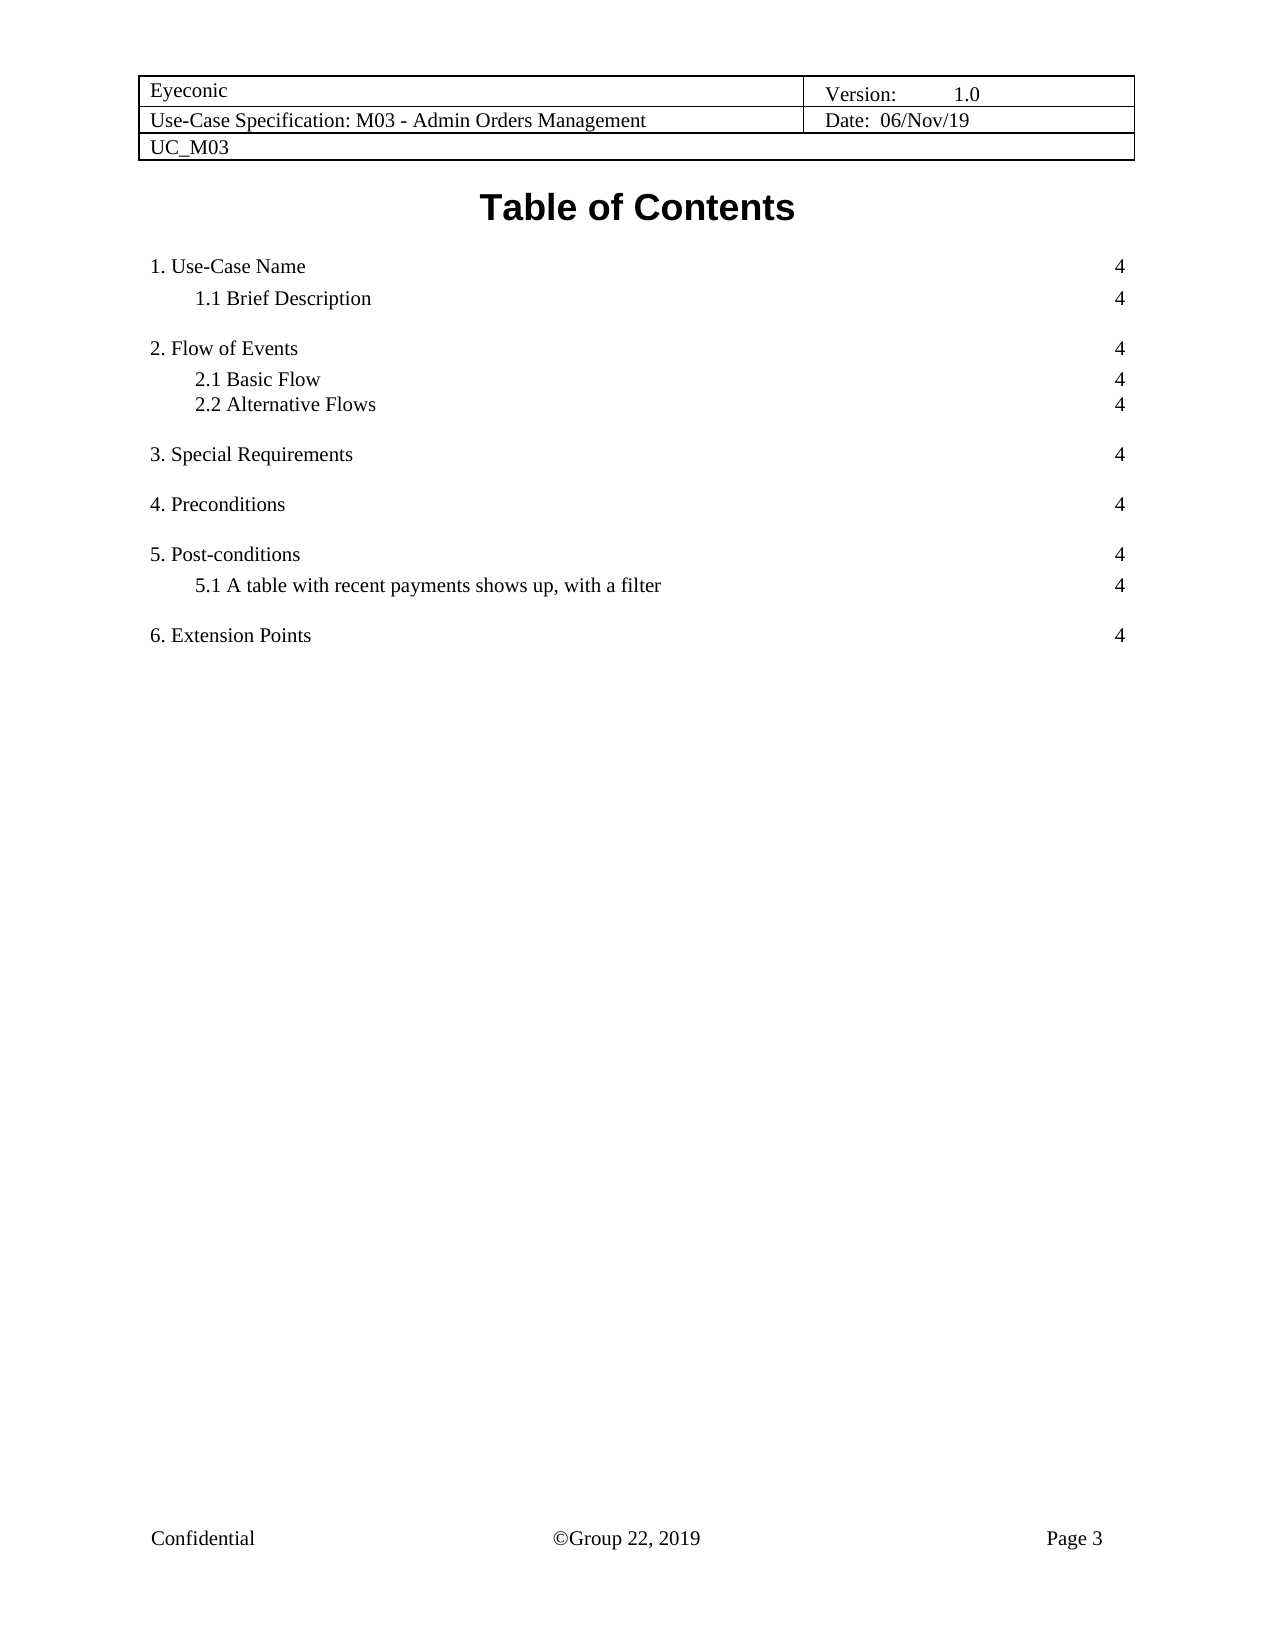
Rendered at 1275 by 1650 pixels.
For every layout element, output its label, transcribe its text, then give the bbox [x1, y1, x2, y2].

title Table of Contents [150, 185, 1125, 228]
text 2.1 Basic Flow 4 [195, 366, 1050, 391]
text 3. Special Requirements 4 [150, 441, 1050, 466]
text 6. Extension Points 4 [150, 622, 1050, 647]
text 1.1 Brief Description 4 [195, 285, 1050, 310]
text 5. Post-conditions 4 [150, 541, 1050, 566]
text 4. Preconditions 4 [150, 491, 1050, 516]
text 1. Use-Case Name 4 [150, 253, 1050, 278]
text 2. Flow of Events 4 [150, 335, 1050, 360]
text 5.1 A table with recent payments shows up, with a filter 4 [195, 572, 1050, 597]
text 2.2 Alternative Flows 4 [195, 391, 1050, 416]
